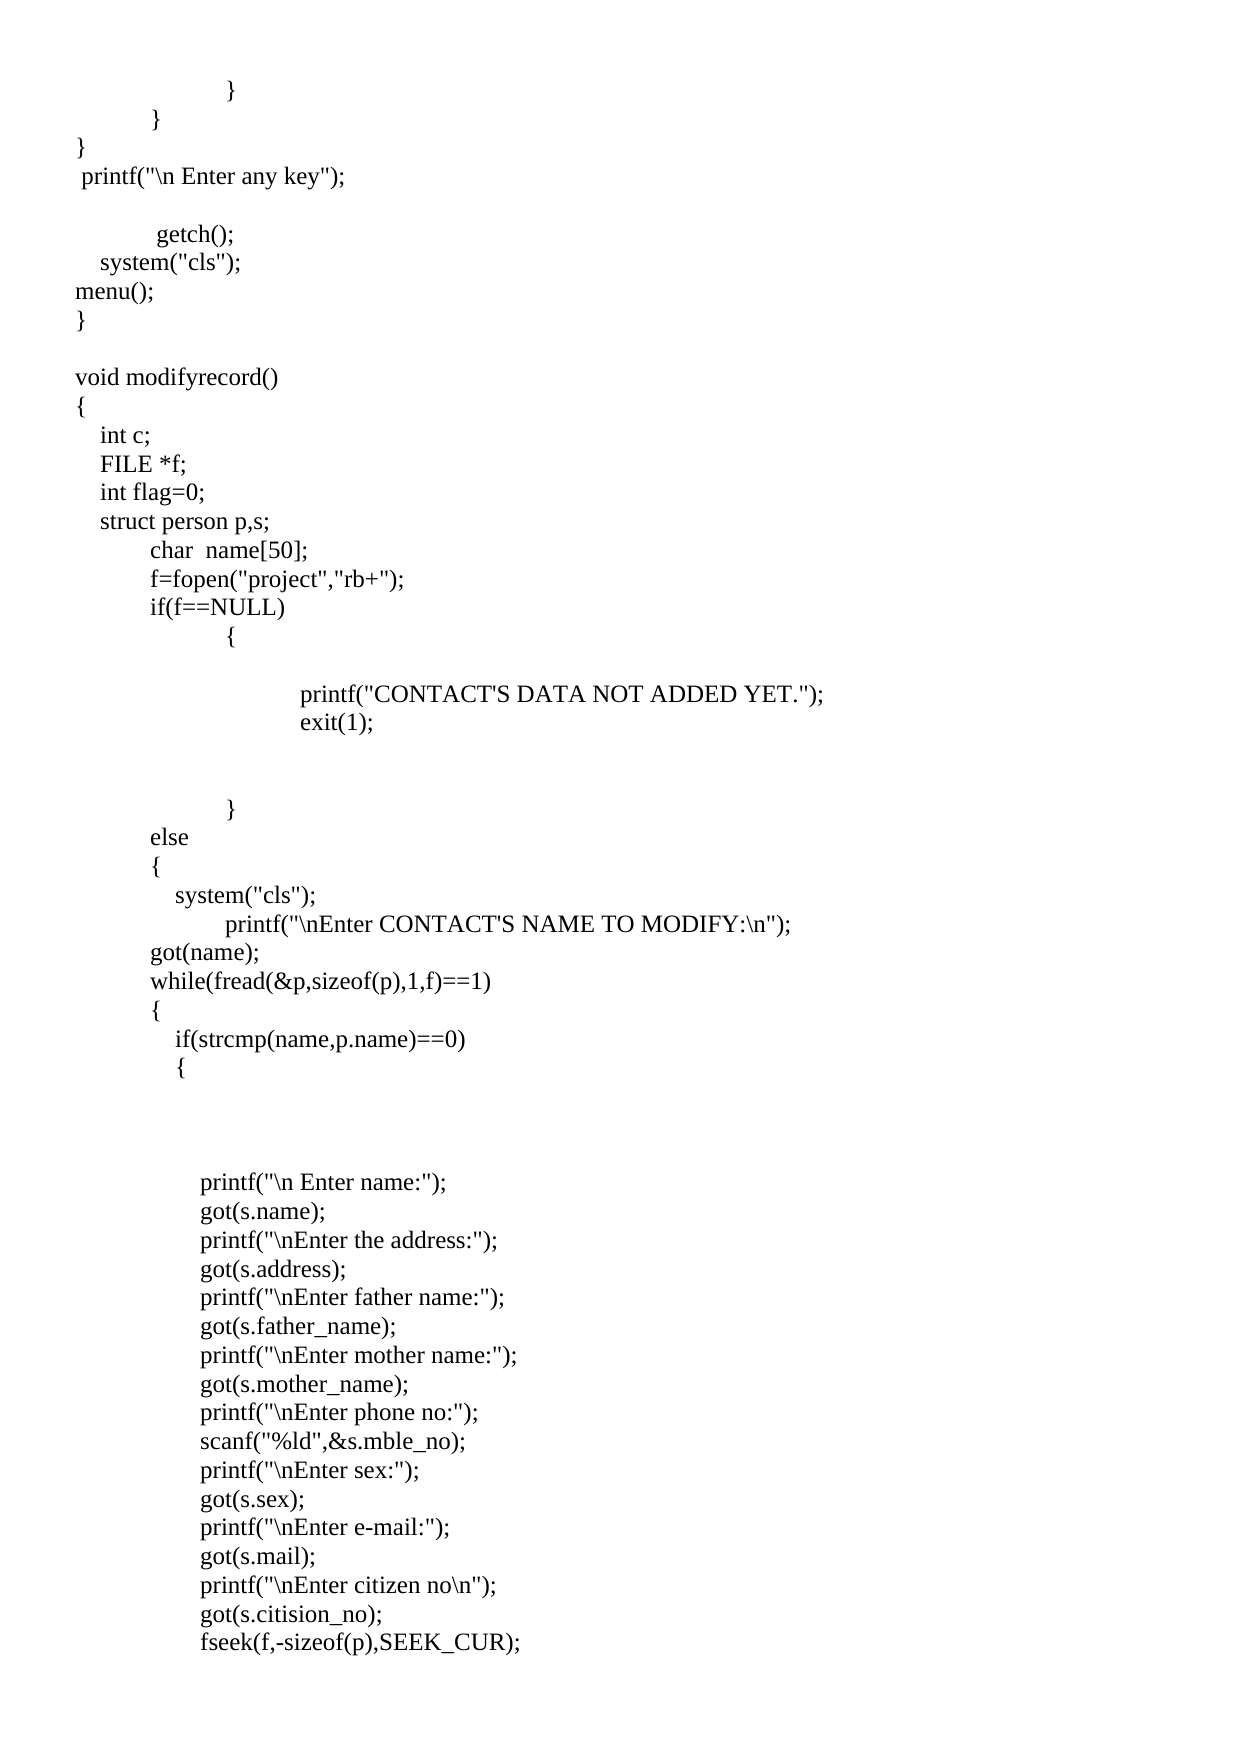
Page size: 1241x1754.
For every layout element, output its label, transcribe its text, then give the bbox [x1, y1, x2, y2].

text else [75, 822, 1165, 851]
text struct person p,s; [75, 506, 1165, 535]
text int flag=0; [75, 477, 1165, 506]
text got(name); [75, 937, 1165, 966]
text } [75, 132, 1165, 161]
text { [75, 391, 1165, 420]
text got(s.address); [75, 1254, 1165, 1282]
text printf("\nEnter sex:"); [75, 1455, 1165, 1484]
text if(f==NULL) [75, 592, 1165, 621]
text } [75, 305, 1165, 334]
text system("cls"); [75, 880, 1165, 909]
text got(s.mother_name); [75, 1369, 1165, 1397]
text { [75, 621, 1165, 650]
text getch(); [75, 219, 1165, 247]
text { [75, 1052, 1165, 1081]
text got(s.name); [75, 1196, 1165, 1225]
text got(s.citision_no); [75, 1599, 1165, 1627]
text exit(1); [75, 707, 1165, 736]
text printf("\nEnter CONTACT'S NAME TO MODIFY:\n"); [75, 909, 1165, 937]
text printf("\nEnter citizen no\n"); [75, 1570, 1165, 1599]
text scanf("%ld",&s.mble_no); [75, 1426, 1165, 1455]
text fseek(f,-sizeof(p),SEEK_CUR); [75, 1627, 1165, 1656]
text system("cls"); [75, 247, 1165, 276]
text got(s.father_name); [75, 1311, 1165, 1340]
text { [75, 995, 1165, 1024]
text while(fread(&p,sizeof(p),1,f)==1) [75, 966, 1165, 995]
text int c; [75, 420, 1165, 449]
text got(s.sex); [75, 1484, 1165, 1512]
text printf("\nEnter e-mail:"); [75, 1512, 1165, 1541]
text got(s.mail); [75, 1541, 1165, 1570]
text f=fopen("project","rb+"); [75, 564, 1165, 592]
text printf("\nEnter mother name:"); [75, 1340, 1165, 1369]
text if(strcmp(name,p.name)==0) [75, 1024, 1165, 1052]
text } [75, 75, 1165, 104]
text printf("\nEnter phone no:"); [75, 1397, 1165, 1426]
text FILE *f; [75, 449, 1165, 477]
text } [75, 794, 1165, 822]
text printf("\n Enter name:"); [75, 1167, 1165, 1196]
text printf("\nEnter father name:"); [75, 1282, 1165, 1311]
text menu(); [75, 276, 1165, 305]
text printf("\n Enter any key"); [75, 161, 1165, 190]
text printf("\nEnter the address:"); [75, 1225, 1165, 1254]
text void modifyrecord() [75, 362, 1165, 391]
text } [75, 104, 1165, 132]
text char name[50]; [75, 535, 1165, 564]
text { [75, 851, 1165, 880]
text printf("CONTACT'S DATA NOT ADDED YET."); [75, 679, 1165, 707]
